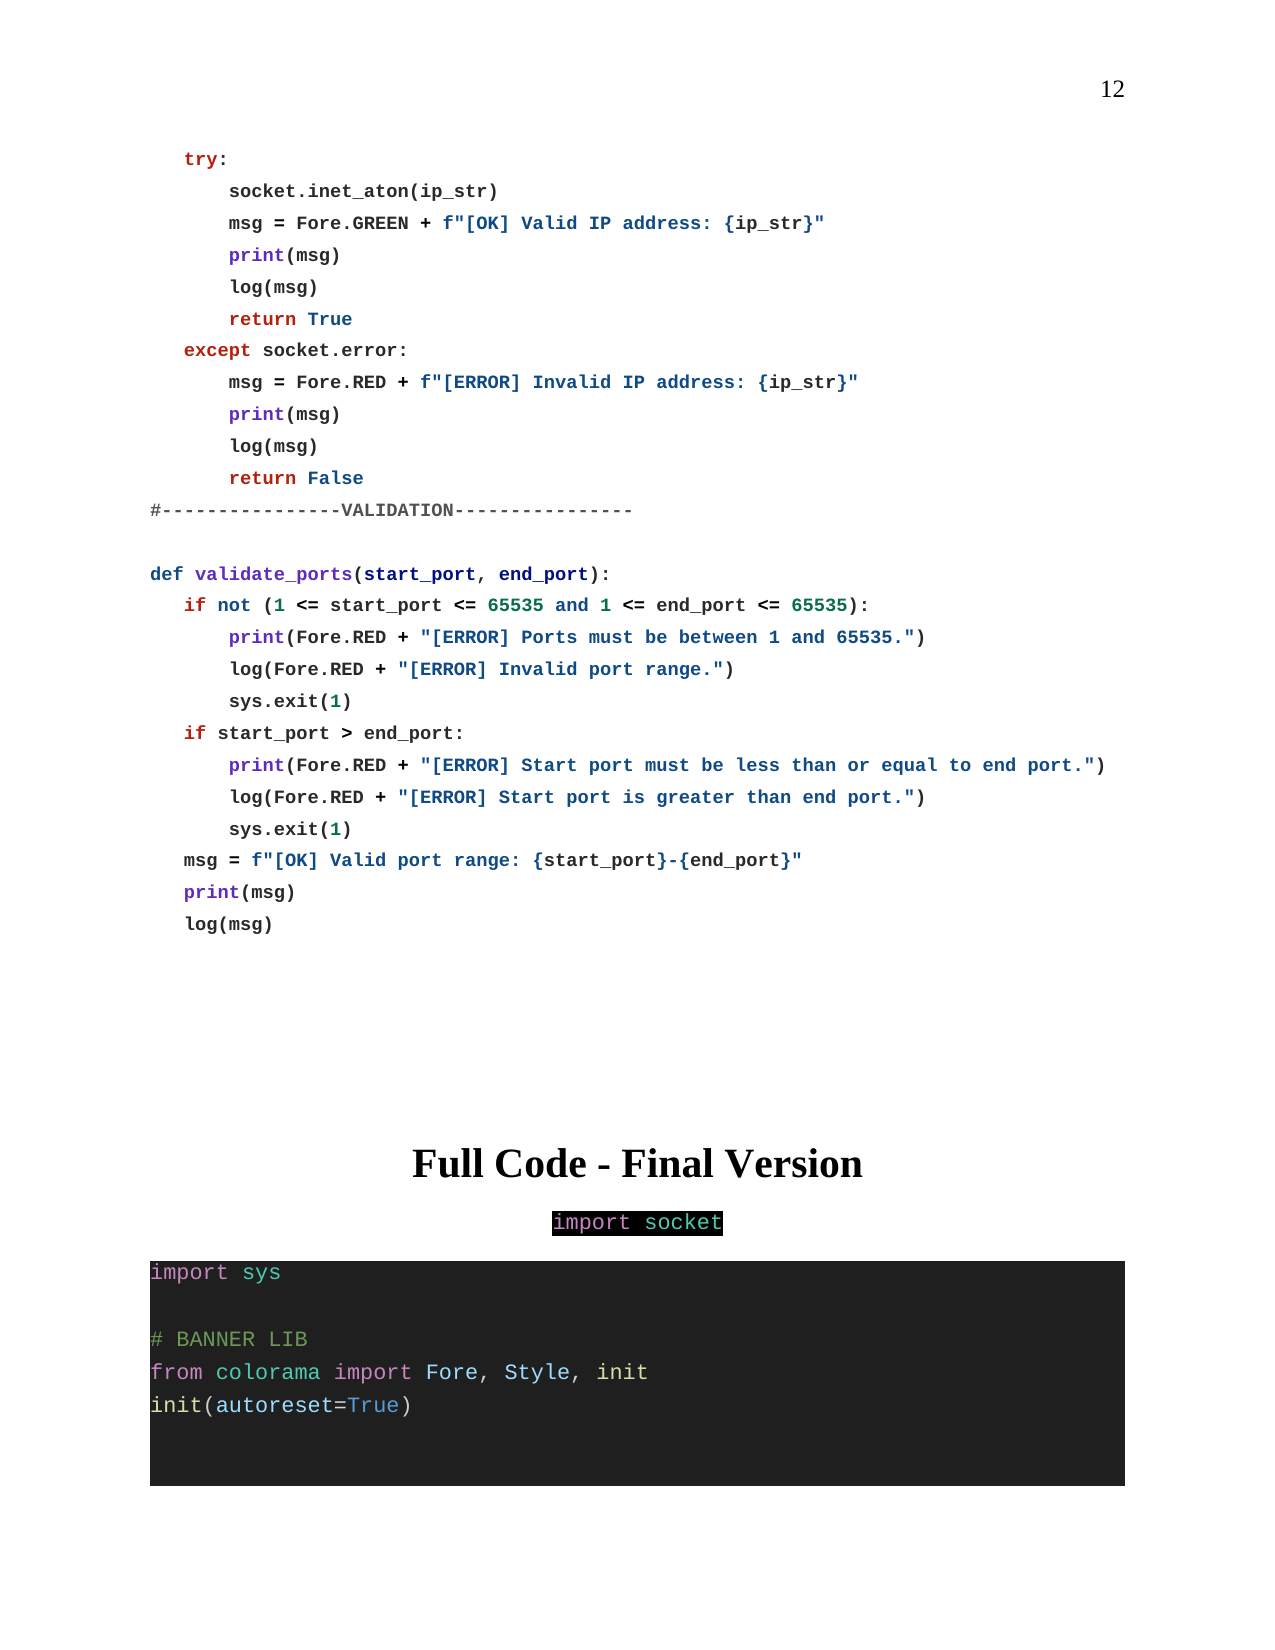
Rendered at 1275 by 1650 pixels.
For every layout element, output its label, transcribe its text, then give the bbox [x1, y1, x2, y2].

text print(msg) [150, 883, 1125, 904]
text except socket.error: [150, 341, 1125, 362]
text log(msg) [150, 915, 1125, 936]
text sys.exit(1) [150, 692, 1125, 713]
text sys.exit(1) [150, 819, 1125, 841]
text log(msg) [150, 277, 1125, 299]
text return False [150, 469, 1125, 490]
text if not (1 <= start_port <= 65535 and 1 <= end_port <= 65535): [150, 596, 1125, 617]
text def validate_ports(start_port, end_port): [150, 564, 1125, 586]
text try: [150, 150, 1125, 171]
text log(msg) [150, 437, 1125, 458]
text #----------------VALIDATION---------------- [150, 501, 1125, 522]
text print(Fore.RED + "[ERROR] Start port must be less than or equal to end port.") [150, 756, 1125, 777]
text log(Fore.RED + "[ERROR] Invalid port range.") [150, 660, 1125, 681]
text Full Code - Final Version import socket [150, 1043, 1125, 1236]
text socket.inet_aton(ip_str) [150, 182, 1125, 203]
text if start_port > end_port: [150, 724, 1125, 745]
text msg = Fore.GREEN + f"[OK] Valid IP address: {ip_str}" [150, 214, 1125, 235]
text return True [150, 309, 1125, 331]
text from colorama import Fore, Style, init [150, 1361, 1125, 1386]
text print(msg) [150, 246, 1125, 267]
text import sys [150, 1261, 1125, 1286]
text print(Fore.RED + "[ERROR] Ports must be between 1 and 65535.") [150, 628, 1125, 649]
text # BANNER LIB [150, 1328, 1125, 1352]
text log(Fore.RED + "[ERROR] Start port is greater than end port.") [150, 787, 1125, 809]
text print(msg) [150, 405, 1125, 426]
text msg = Fore.RED + f"[ERROR] Invalid IP address: {ip_str}" [150, 373, 1125, 394]
text init(autoreset=True) [150, 1394, 1125, 1419]
text msg = f"[OK] Valid port range: {start_port}-{end_port}" [150, 851, 1125, 872]
